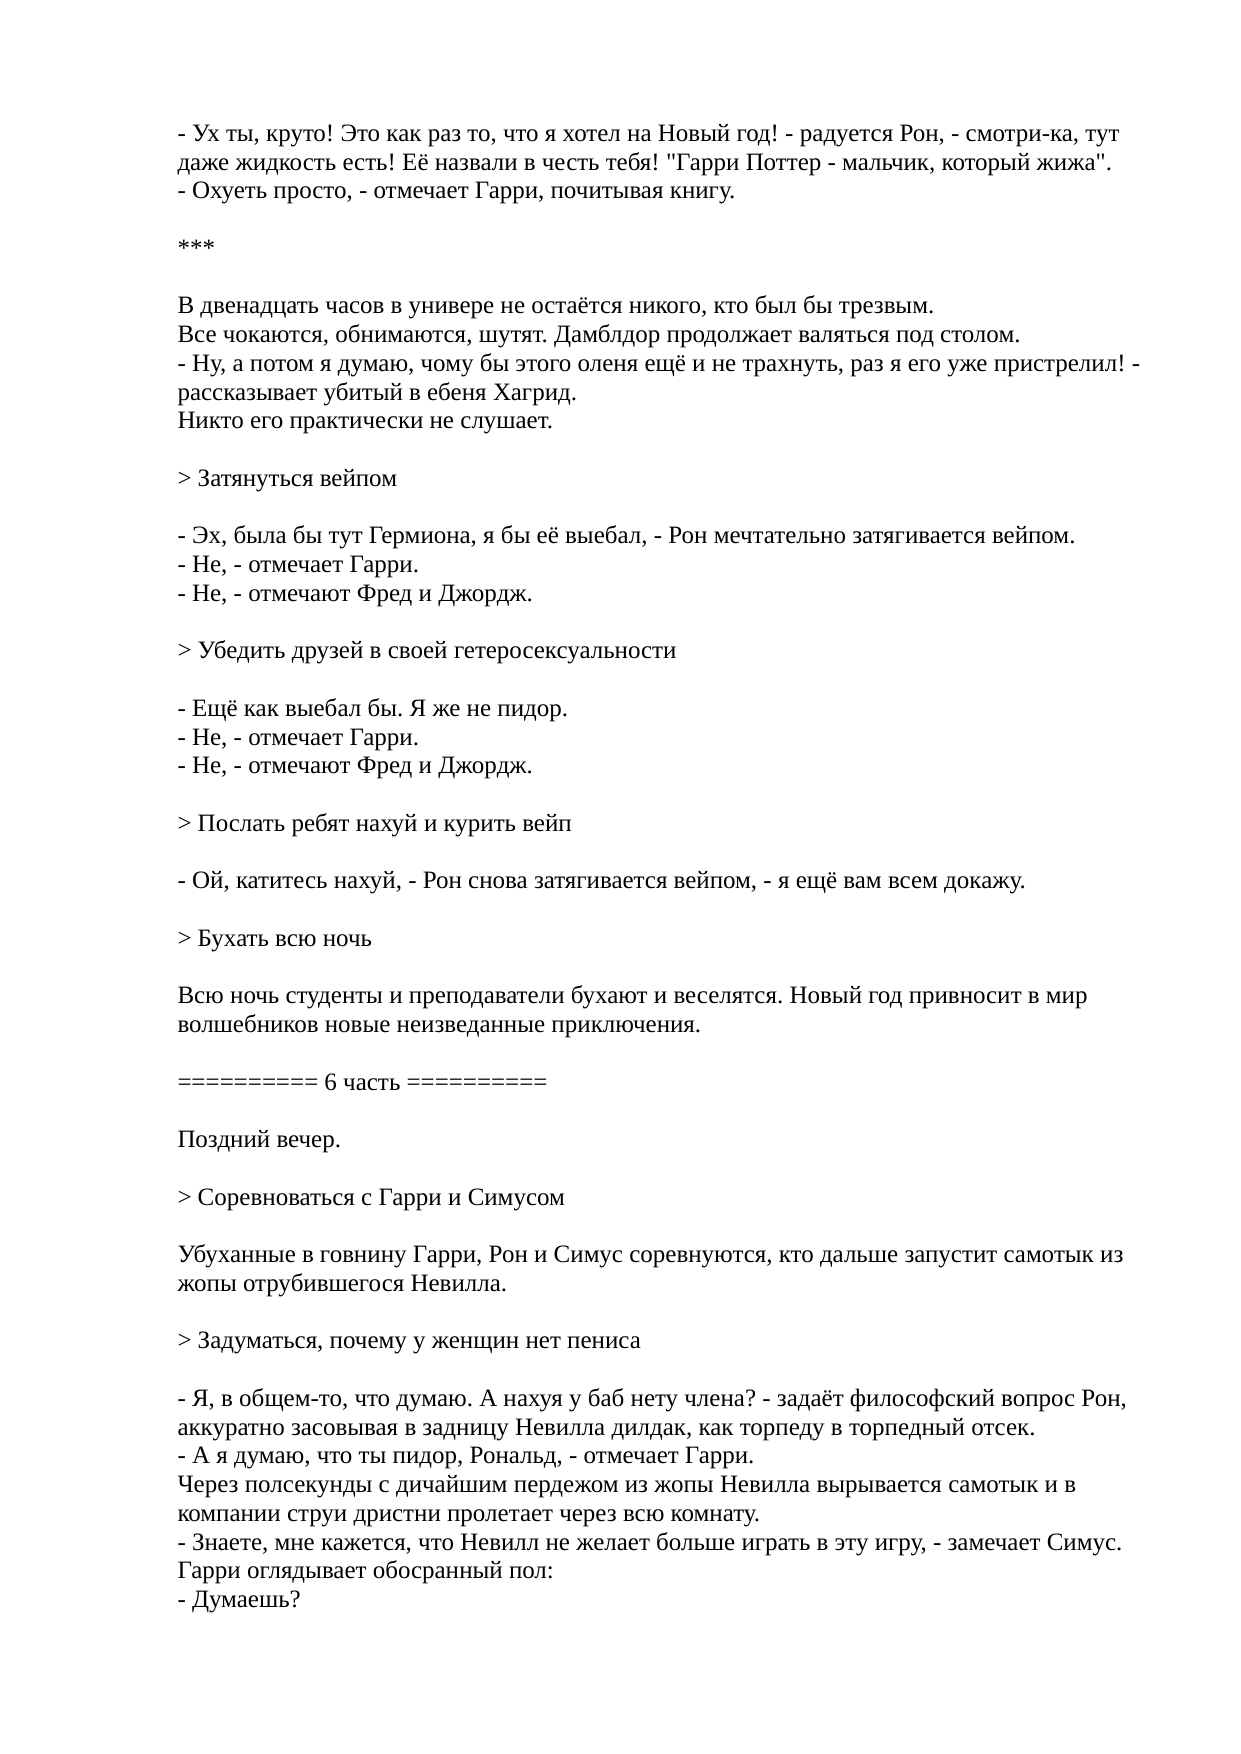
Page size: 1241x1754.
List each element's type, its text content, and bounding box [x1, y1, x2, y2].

text Все чокаются, обнимаются, шутят. Дамблдор продолжает валяться под столом. [177, 319, 1152, 348]
text > Затянуться вейпом [177, 463, 1152, 492]
text В двенадцать часов в универе не остаётся никого, кто был бы трезвым. [177, 291, 1152, 319]
text - Ой, катитесь нахуй, - Рон снова затягивается вейпом, - я ещё вам всем докажу. [177, 866, 1152, 894]
text - Думаешь? [177, 1584, 1152, 1613]
text ========== 6 часть ========== [177, 1067, 1152, 1096]
text > Бухать всю ночь [177, 923, 1152, 952]
text > Послать ребят нахуй и курить вейп [177, 808, 1152, 837]
text - Не, - отмечают Фред и Джордж. [177, 751, 1152, 779]
text - Не, - отмечают Фред и Джордж. [177, 578, 1152, 607]
text - Я, в общем-то, что думаю. А нахуя у баб нету члена? - задаёт философский вопрос Рон, аккуратно засовывая в задницу Невилла дилдак, как торпеду в торпедный отсек. [177, 1383, 1152, 1441]
text Никто его практически не слушает. [177, 406, 1152, 434]
text - Знаете, мне кажется, что Невилл не желает больше играть в эту игру, - замечает Симус. [177, 1527, 1152, 1556]
text > Соревноваться с Гарри и Симусом [177, 1182, 1152, 1211]
text Поздний вечер. [177, 1124, 1152, 1153]
text Всю ночь студенты и преподаватели бухают и веселятся. Новый год привносит в мир волшебников новые неизведанные приключения. [177, 981, 1152, 1038]
text - А я думаю, что ты пидор, Рональд, - отмечает Гарри. [177, 1441, 1152, 1469]
text Через полсекунды с дичайшим пердежом из жопы Невилла вырывается самотык и в компании струи дристни пролетает через всю комнату. [177, 1469, 1152, 1527]
text Убуханные в говнину Гарри, Рон и Симус соревнуются, кто дальше запустит самотык из жопы отрубившегося Невилла. [177, 1239, 1152, 1297]
text *** [177, 233, 1152, 262]
text - Ещё как выебал бы. Я же не пидор. [177, 693, 1152, 722]
text - Охуеть просто, - отмечает Гарри, почитывая книгу. [177, 176, 1152, 204]
text - Ну, а потом я думаю, чому бы этого оленя ещё и не трахнуть, раз я его уже пристрелил! - рассказывает убитый в ебеня Хагрид. [177, 348, 1152, 406]
text - Не, - отмечает Гарри. [177, 722, 1152, 751]
text - Эх, была бы тут Гермиона, я бы её выебал, - Рон мечтательно затягивается вейпом. [177, 521, 1152, 549]
text > Убедить друзей в своей гетеросексуальности [177, 636, 1152, 664]
text - Ух ты, круто! Это как раз то, что я хотел на Новый год! - радуется Рон, - смотри-ка, тут даже жидкость есть! Её назвали в честь тебя! "Гарри Поттер - мальчик, который жижа". [177, 118, 1152, 176]
text > Задуматься, почему у женщин нет пениса [177, 1326, 1152, 1354]
text - Не, - отмечает Гарри. [177, 549, 1152, 578]
text Гарри оглядывает обосранный пол: [177, 1556, 1152, 1584]
